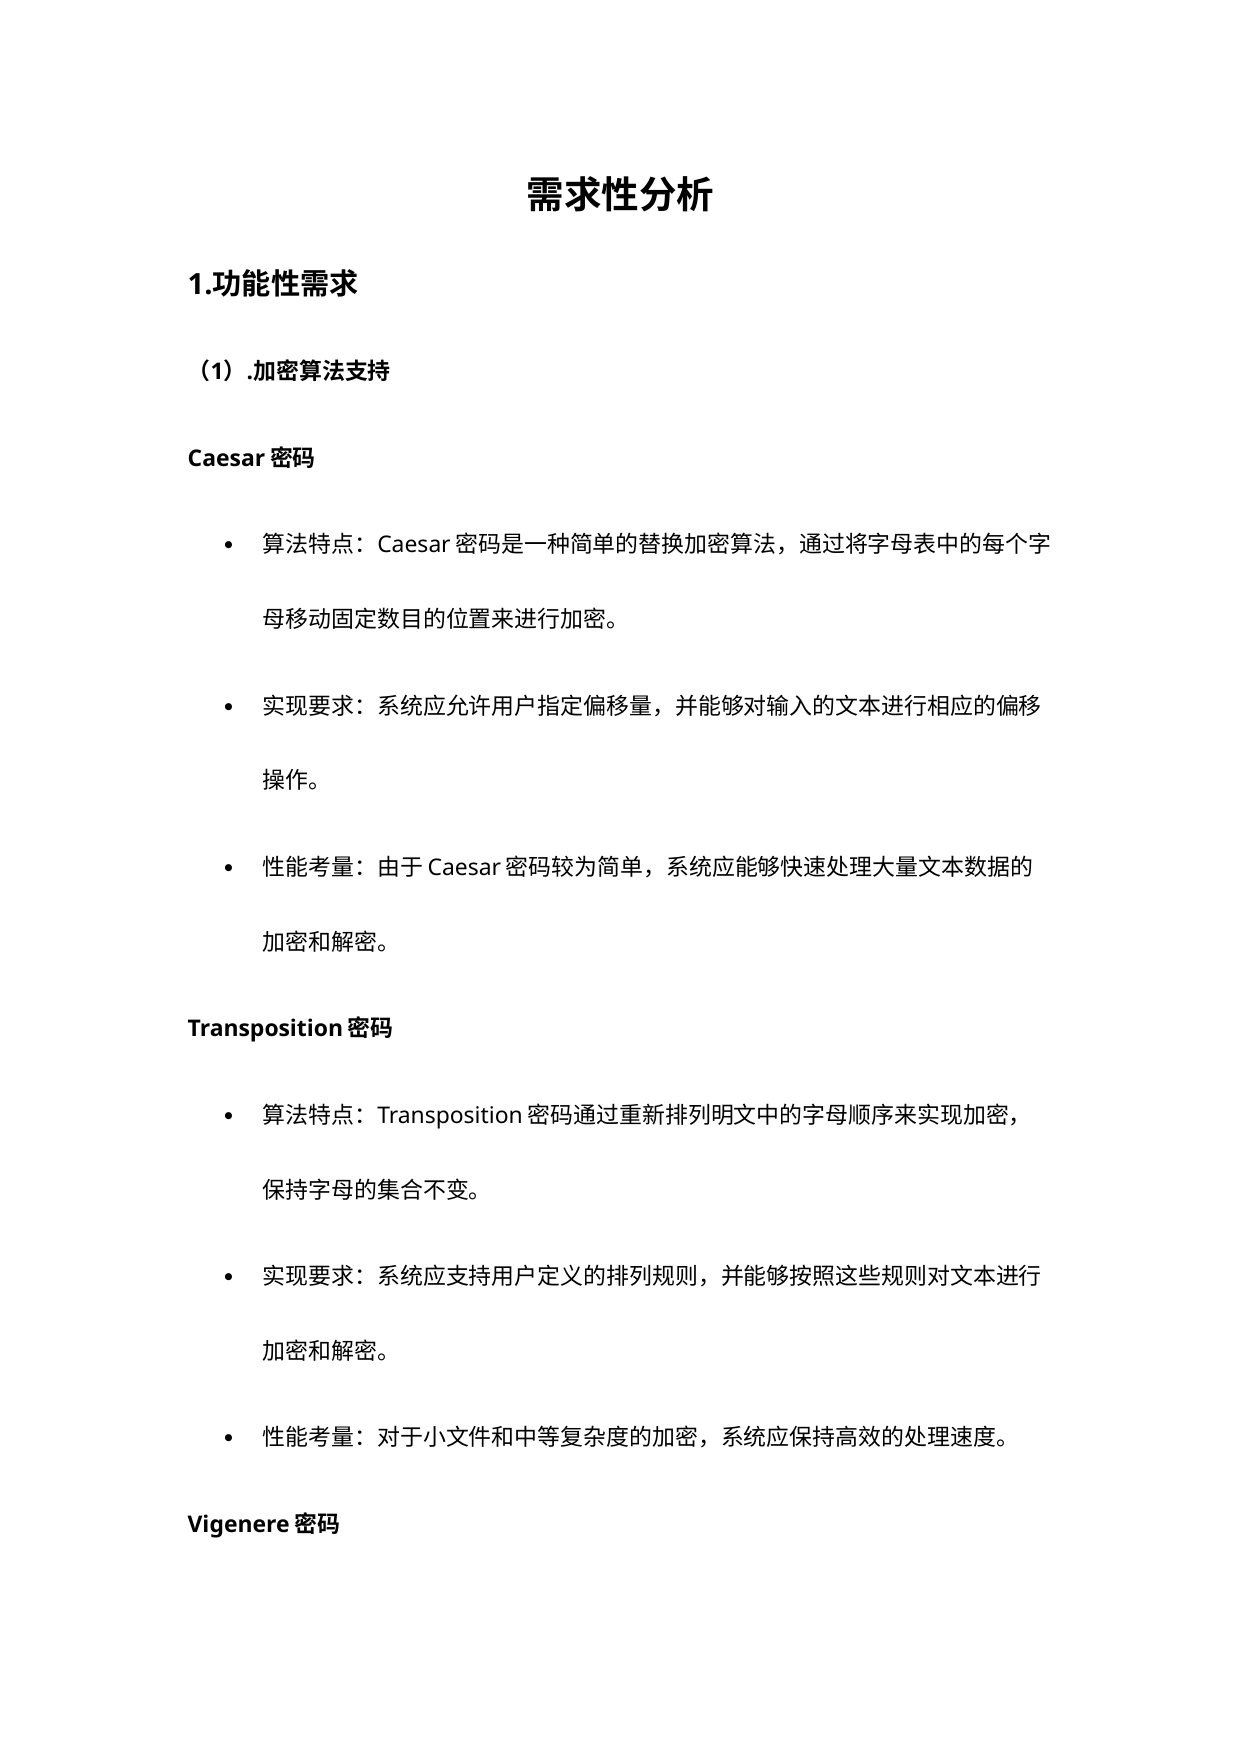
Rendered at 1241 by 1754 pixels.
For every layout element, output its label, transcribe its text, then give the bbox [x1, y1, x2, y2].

text （1）.加密算法支持 [187, 337, 1053, 402]
list 性能考量：对于小文件和中等复杂度的加密，系统应保持高效的处理速度。 [225, 1403, 1053, 1468]
list 性能考量：由于Caesar密码较为简单，系统应能够快速处理大量文本数据的加密和解密。 [225, 833, 1053, 973]
text 1.功能性需求 [187, 249, 1053, 314]
text Transposition密码 [187, 994, 1053, 1059]
list 实现要求：系统应支持用户定义的排列规则，并能够按照这些规则对文本进行加密和解密。 [225, 1242, 1053, 1382]
text 需求性分析 [187, 159, 1053, 224]
text Vigenere密码 [187, 1490, 1053, 1555]
list 算法特点：Caesar密码是一种简单的替换加密算法，通过将字母表中的每个字母移动固定数目的位置来进行加密。 [225, 511, 1053, 650]
text Caesar密码 [187, 424, 1053, 489]
list 算法特点：Transposition密码通过重新排列明文中的字母顺序来实现加密，保持字母的集合不变。 [225, 1081, 1053, 1221]
list 实现要求：系统应允许用户指定偏移量，并能够对输入的文本进行相应的偏移操作。 [225, 672, 1053, 811]
